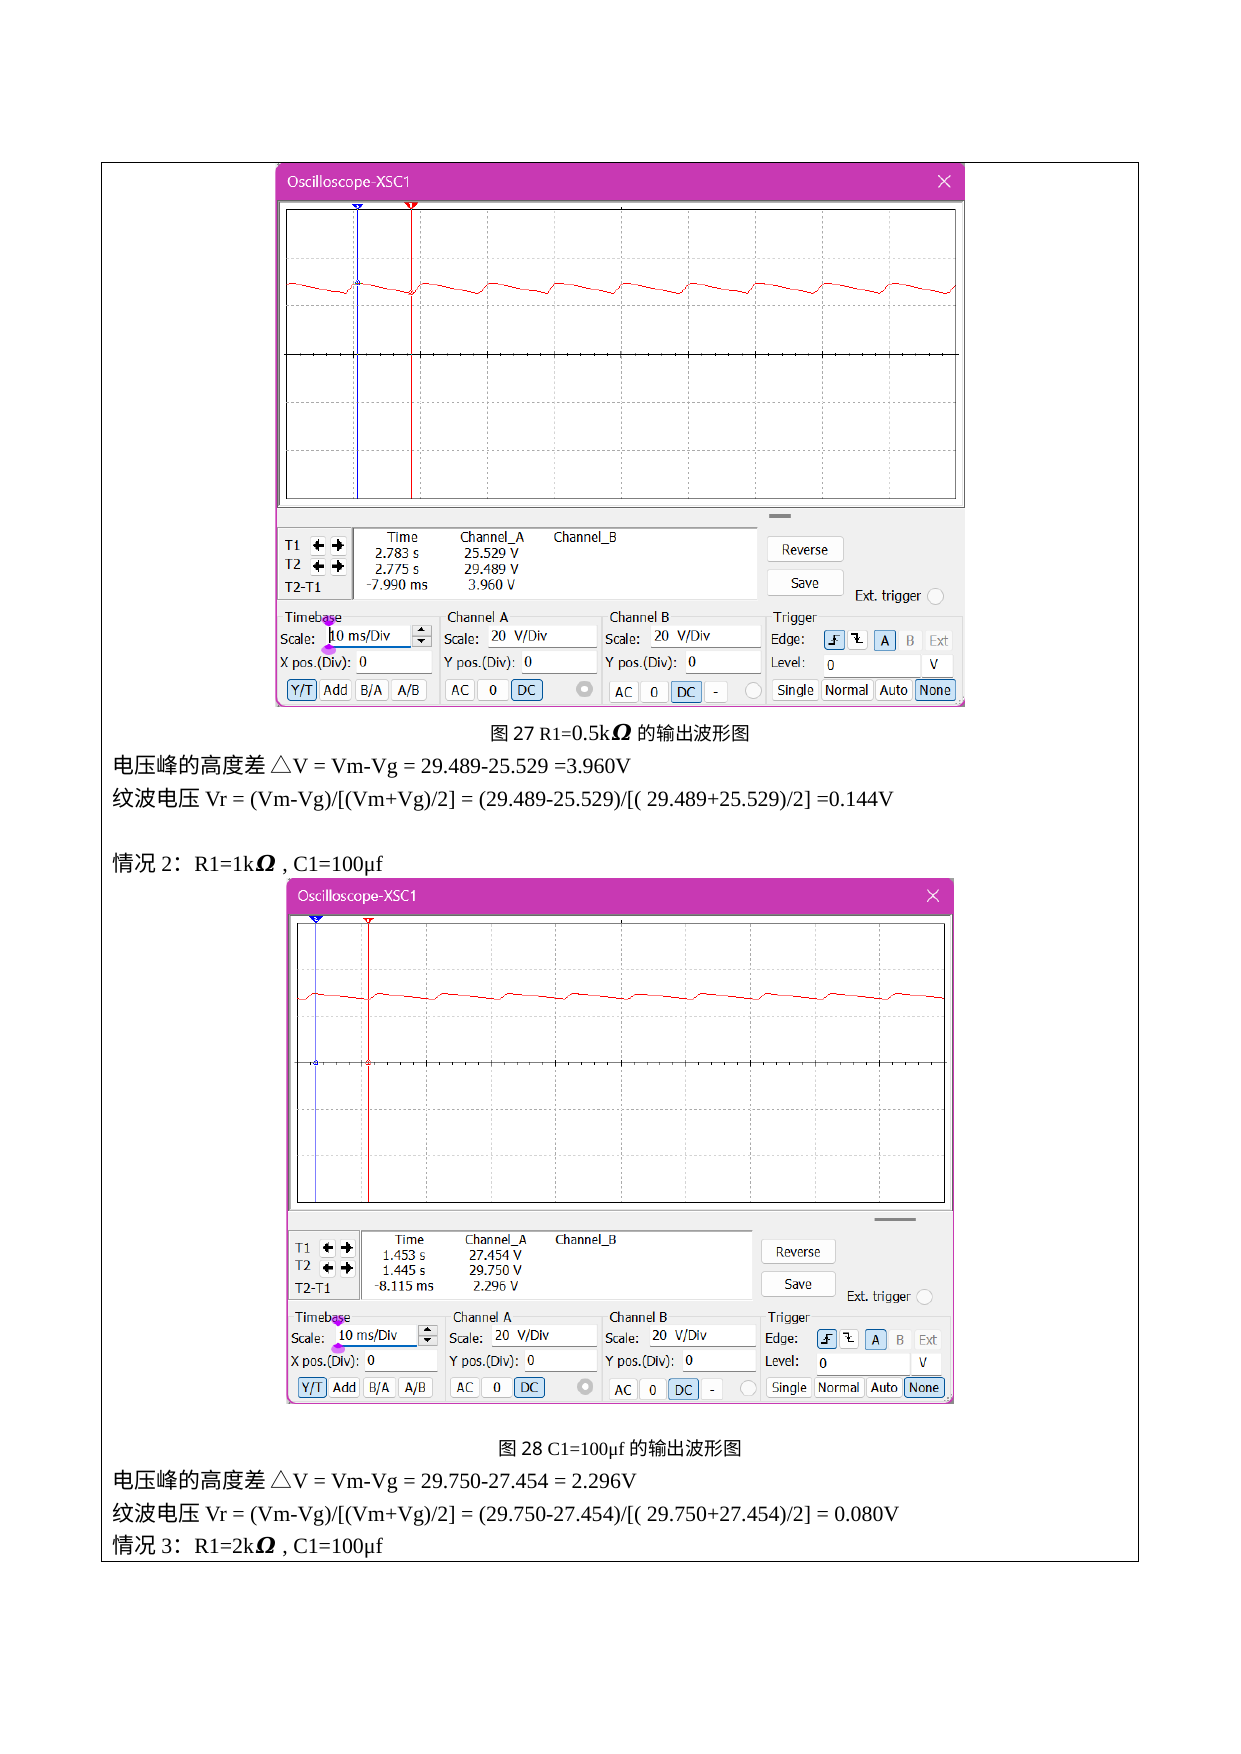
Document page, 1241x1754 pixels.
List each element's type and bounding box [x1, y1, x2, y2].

picture [286, 878, 954, 1404]
picture [275, 163, 965, 707]
table_cell [102, 163, 1138, 1561]
